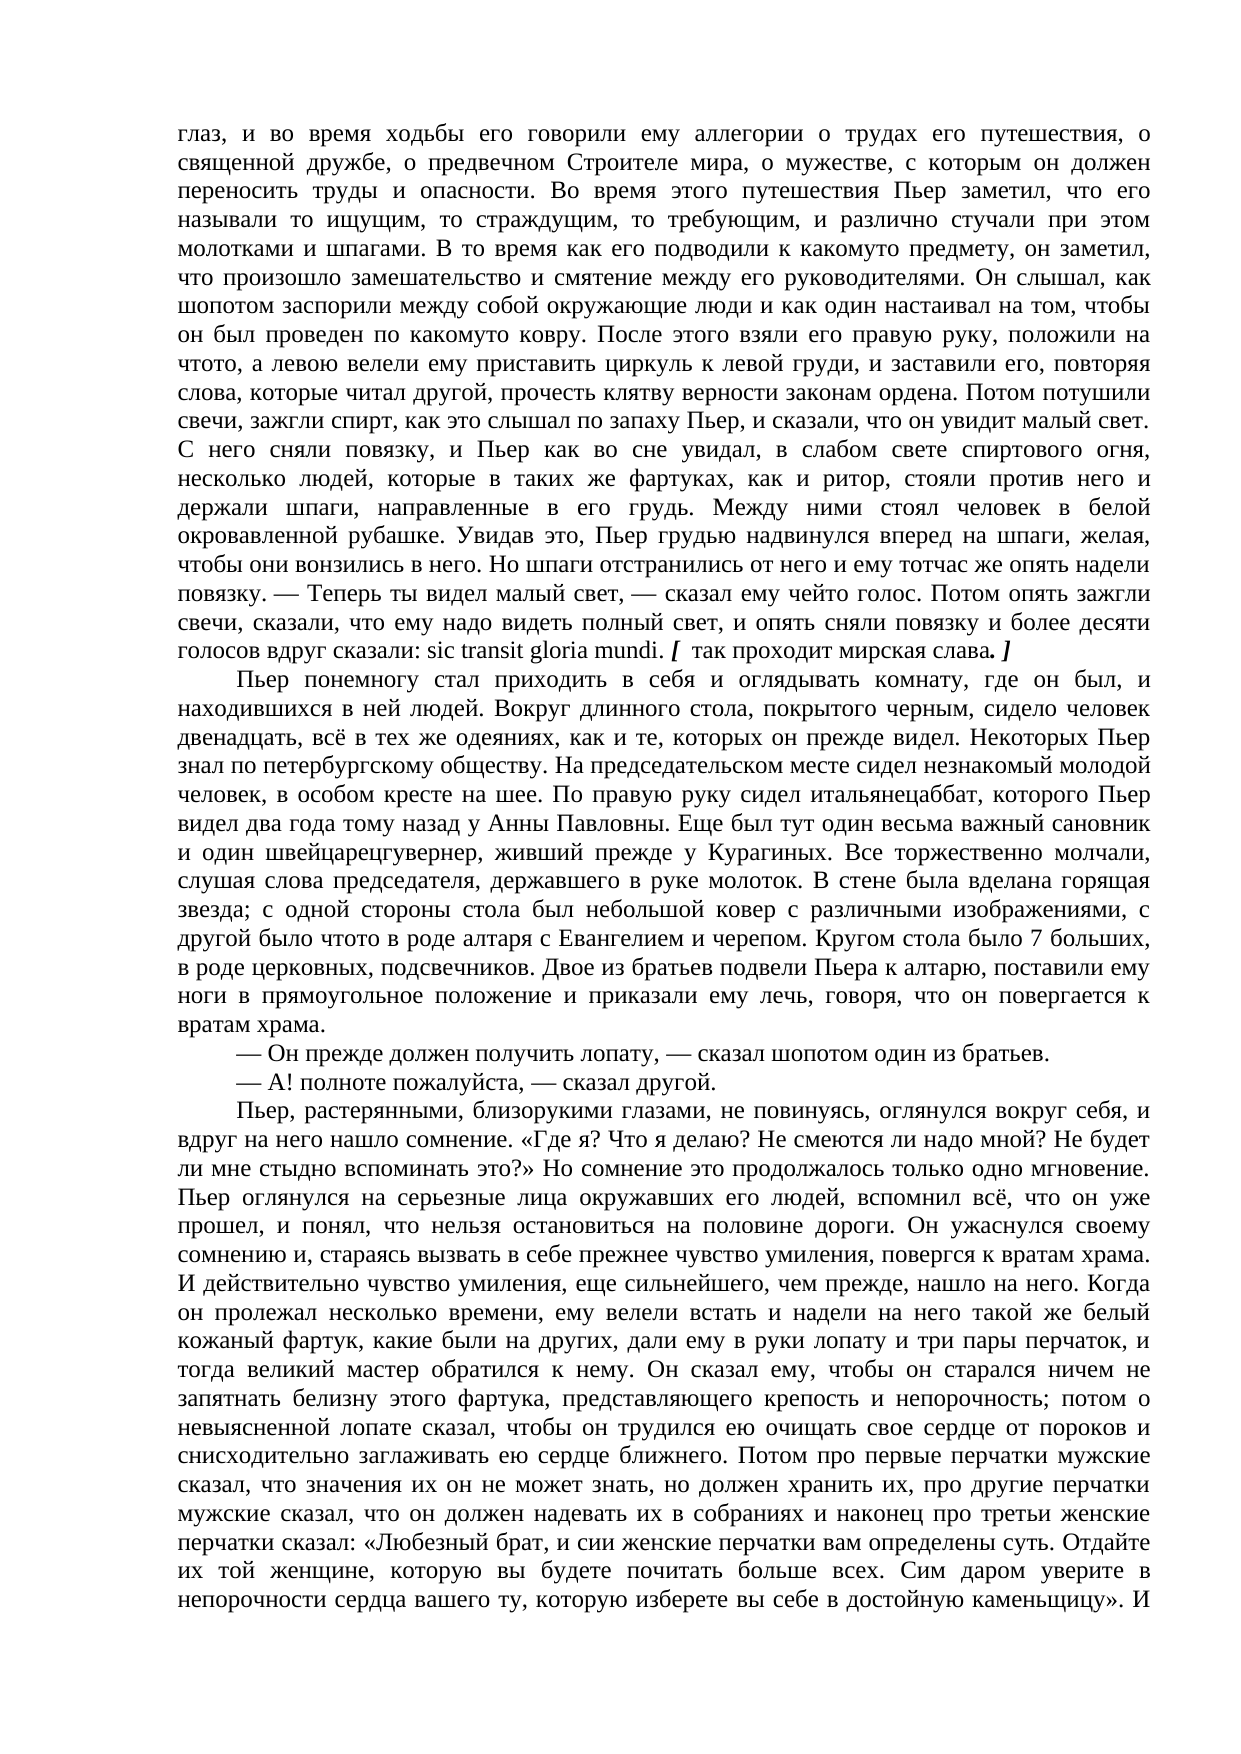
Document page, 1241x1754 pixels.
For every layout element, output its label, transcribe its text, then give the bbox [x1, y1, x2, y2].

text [177, 118, 1152, 664]
text — А! полноте пожалуйста, — сказал другой. [177, 1067, 1152, 1096]
text Пьер понемногу стал приходить в себя и оглядывать комнату, где он был, и находившихся в ней людей. Вокруг длинного стола, покрытого черным, сидело человек двенадцать, всё в тех же одеяниях, как и те, которых он прежде видел. Некоторых Пьер знал по петербургскому обществу. На председательском месте сидел незнакомый молодой человек, в особом кресте на шее. По правую руку сидел итальянецаббат, которого Пьер видел два года тому назад у Анны Павловны. Еще был тут один весьма важный сановник и один швейцарецгувернер, живший прежде у Курагиных. Все торжественно молчали, слушая слова председателя, державшего в руке молоток. В стене была вделана горящая звезда; с одной стороны стола был небольшой ковер с различными изображениями, с другой было чтото в роде алтаря с Евангелием и черепом. Кругом стола было 7 больших, в роде церковных, подсвечников. Двое из братьев подвели Пьера к алтарю, поставили ему ноги в прямоугольное положение и приказали ему лечь, говоря, что он повергается к вратам храма. [177, 664, 1152, 1038]
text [177, 1096, 1152, 1613]
text — Он прежде должен получить лопату, — сказал шопотом один из братьев. [177, 1038, 1152, 1067]
